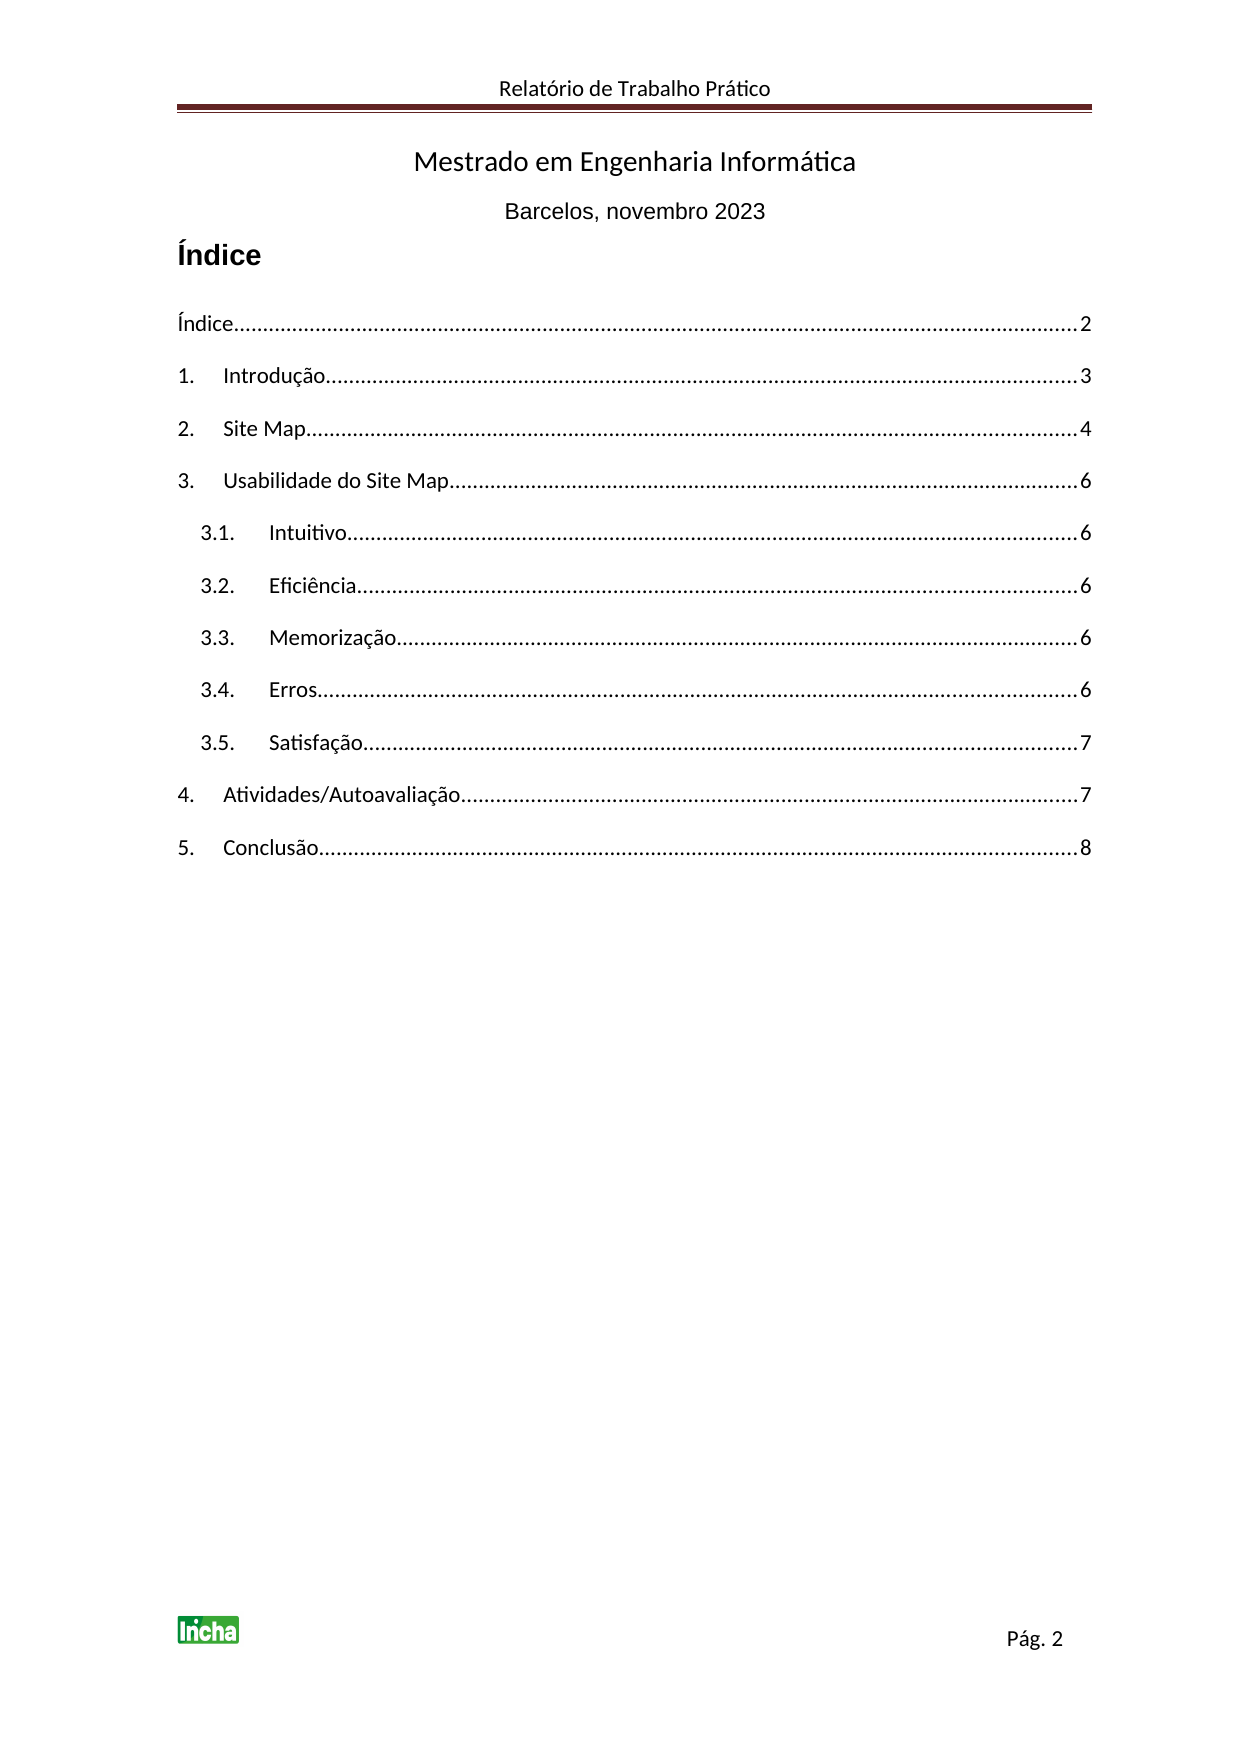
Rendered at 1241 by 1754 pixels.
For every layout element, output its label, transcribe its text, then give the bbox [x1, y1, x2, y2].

picture [177, 1611, 245, 1647]
text Barcelos, novembro 2023 [177, 198, 1092, 224]
text Mestrado em Engenharia Informática [177, 148, 1092, 177]
text Índice [177, 238, 1092, 271]
